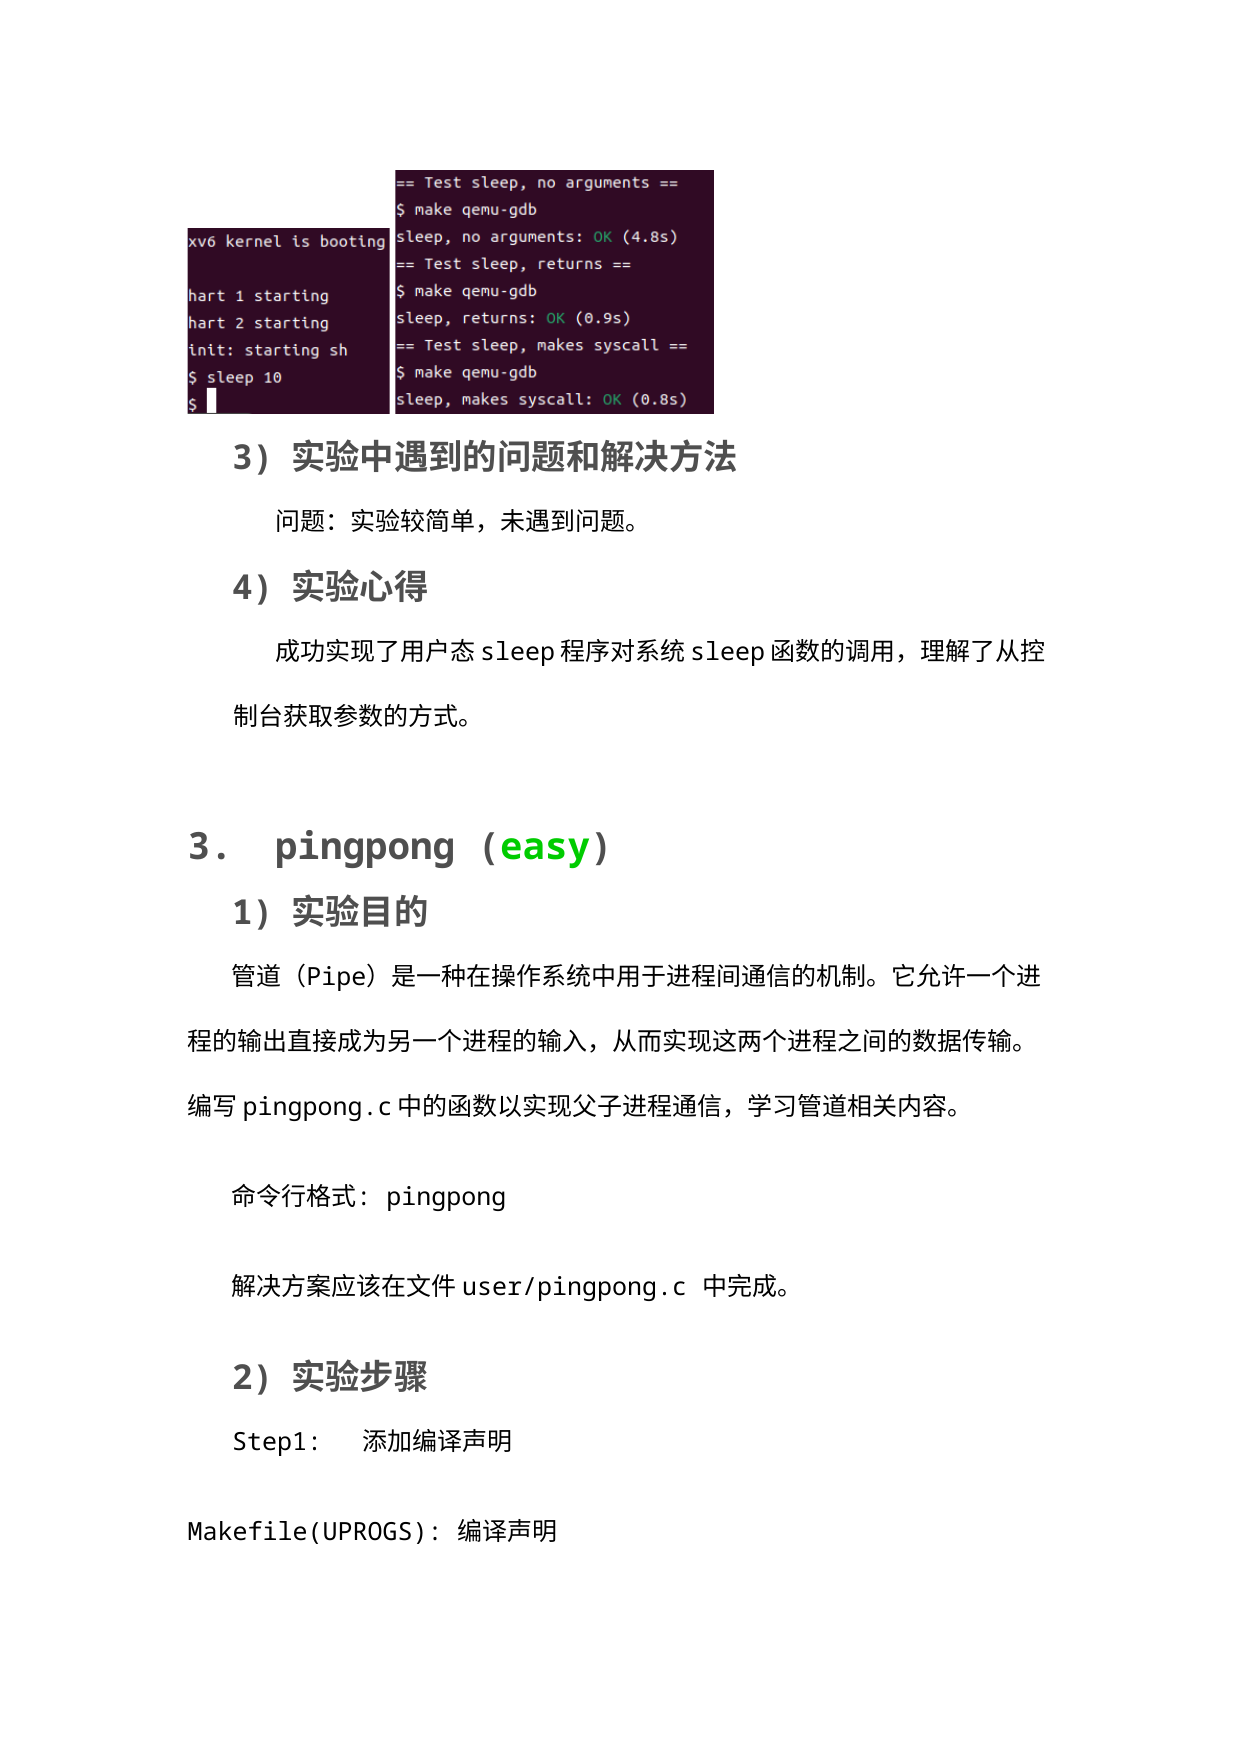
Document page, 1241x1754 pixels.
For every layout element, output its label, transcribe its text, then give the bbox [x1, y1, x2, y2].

list 成功实现了用户态sleep程序对系统sleep函数的调用，理解了从控制台获取参数的方式。 [233, 617, 1053, 747]
text Makefile(UPROGS): 编译声明 [187, 1497, 1053, 1562]
list 添加编译声明 [232, 1407, 1053, 1472]
list 实验心得 [232, 552, 1053, 617]
list pingpong (easy) [187, 812, 1053, 877]
text 解决方案应该在文件 user/pingpong.c 中完成。 [187, 1252, 1053, 1317]
picture [395, 170, 714, 414]
text 管道（Pipe）是一种在操作系统中用于进程间通信的机制。它允许一个进程的输出直接成为另一个进程的输入，从而实现这两个进程之间的数据传输。编写pingpong.c中的函数以实现父子进程通信，学习管道相关内容。 [187, 942, 1053, 1137]
list 实验目的 [232, 877, 1053, 942]
text 命令行格式: pingpong [187, 1162, 1053, 1227]
list 实验步骤 [232, 1342, 1053, 1407]
picture [187, 228, 390, 414]
text 问题：实验较简单，未遇到问题。 [231, 487, 1053, 552]
list 实验中遇到的问题和解决方法 [232, 422, 1053, 487]
